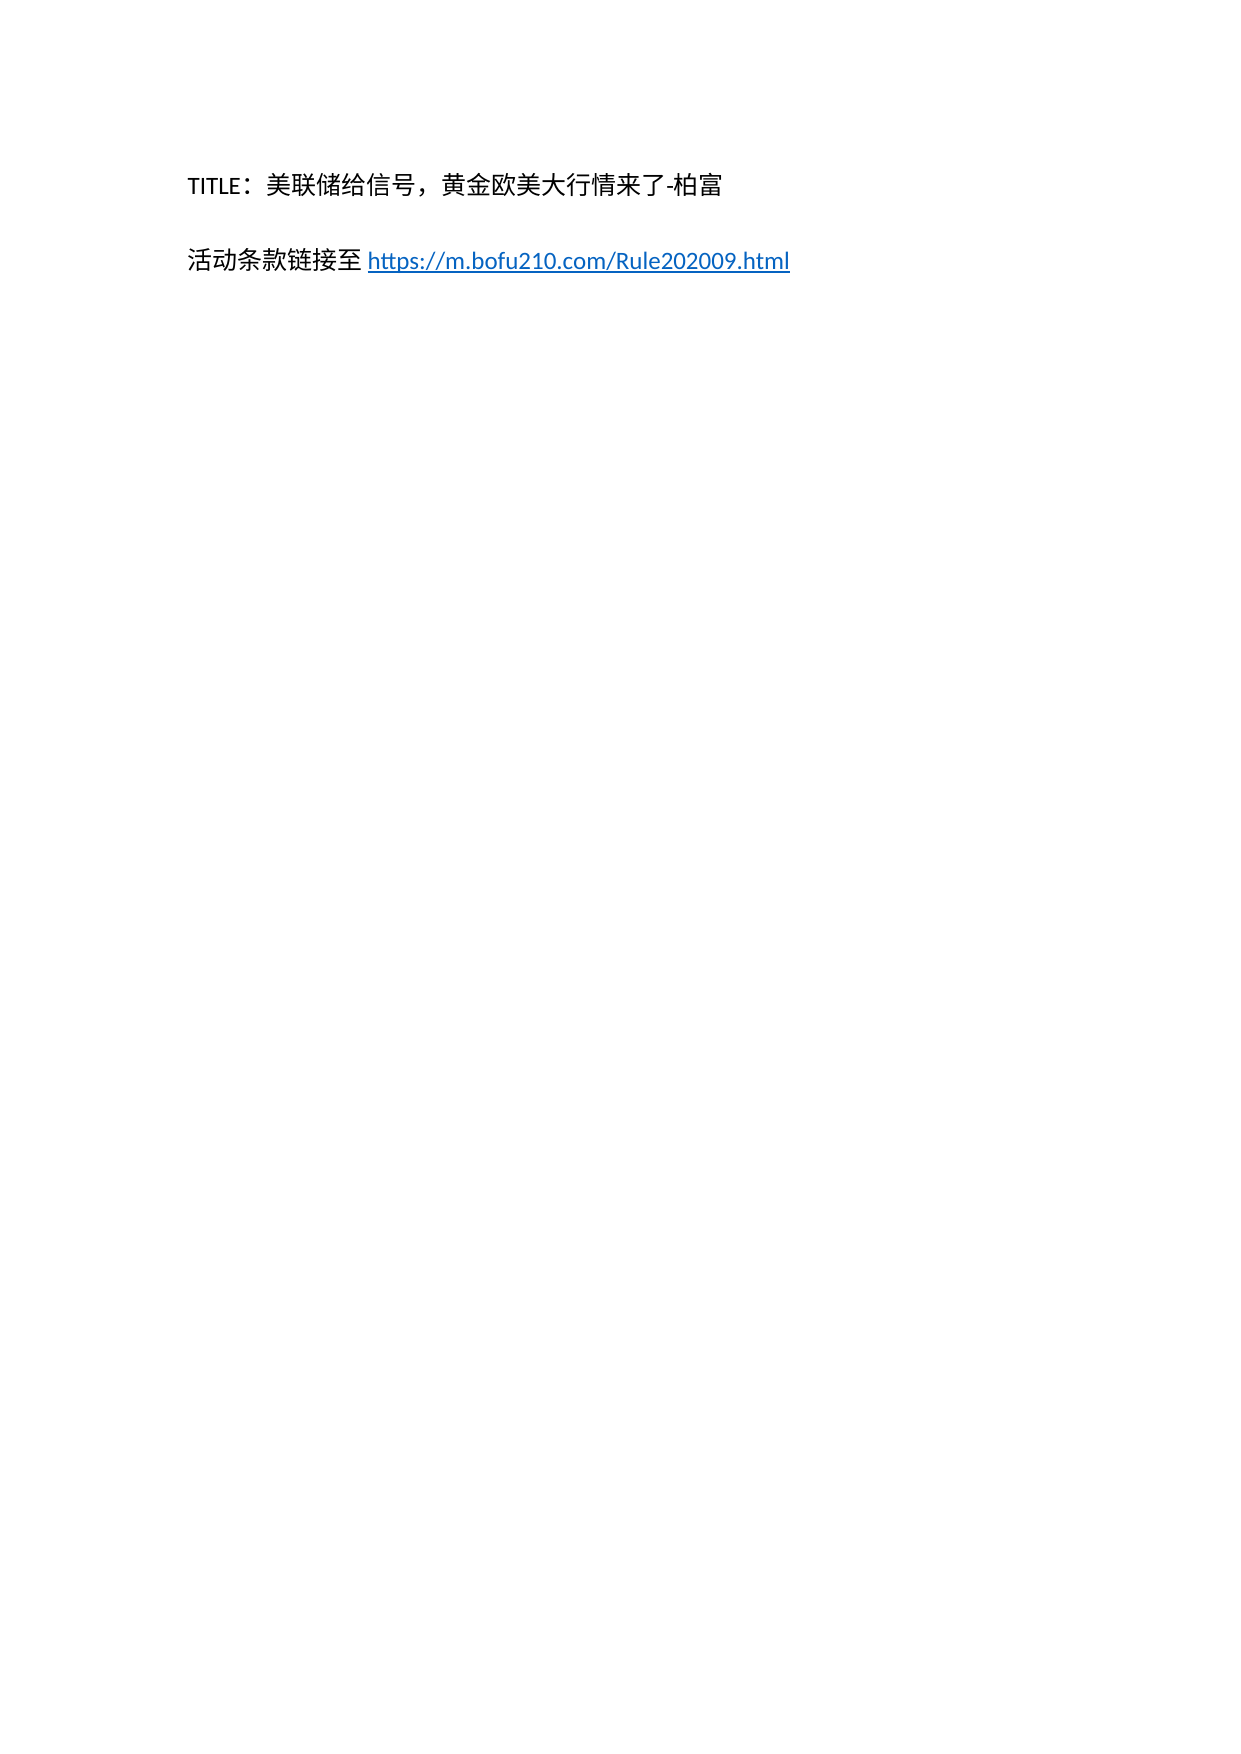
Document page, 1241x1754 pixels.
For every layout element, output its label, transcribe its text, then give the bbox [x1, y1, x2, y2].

text TITLE：美联储给信号，黄金欧美大行情来了-柏富 [187, 164, 1053, 202]
text 活动条款链接至https://m.bofu210.com/Rule202009.html [187, 239, 1053, 277]
